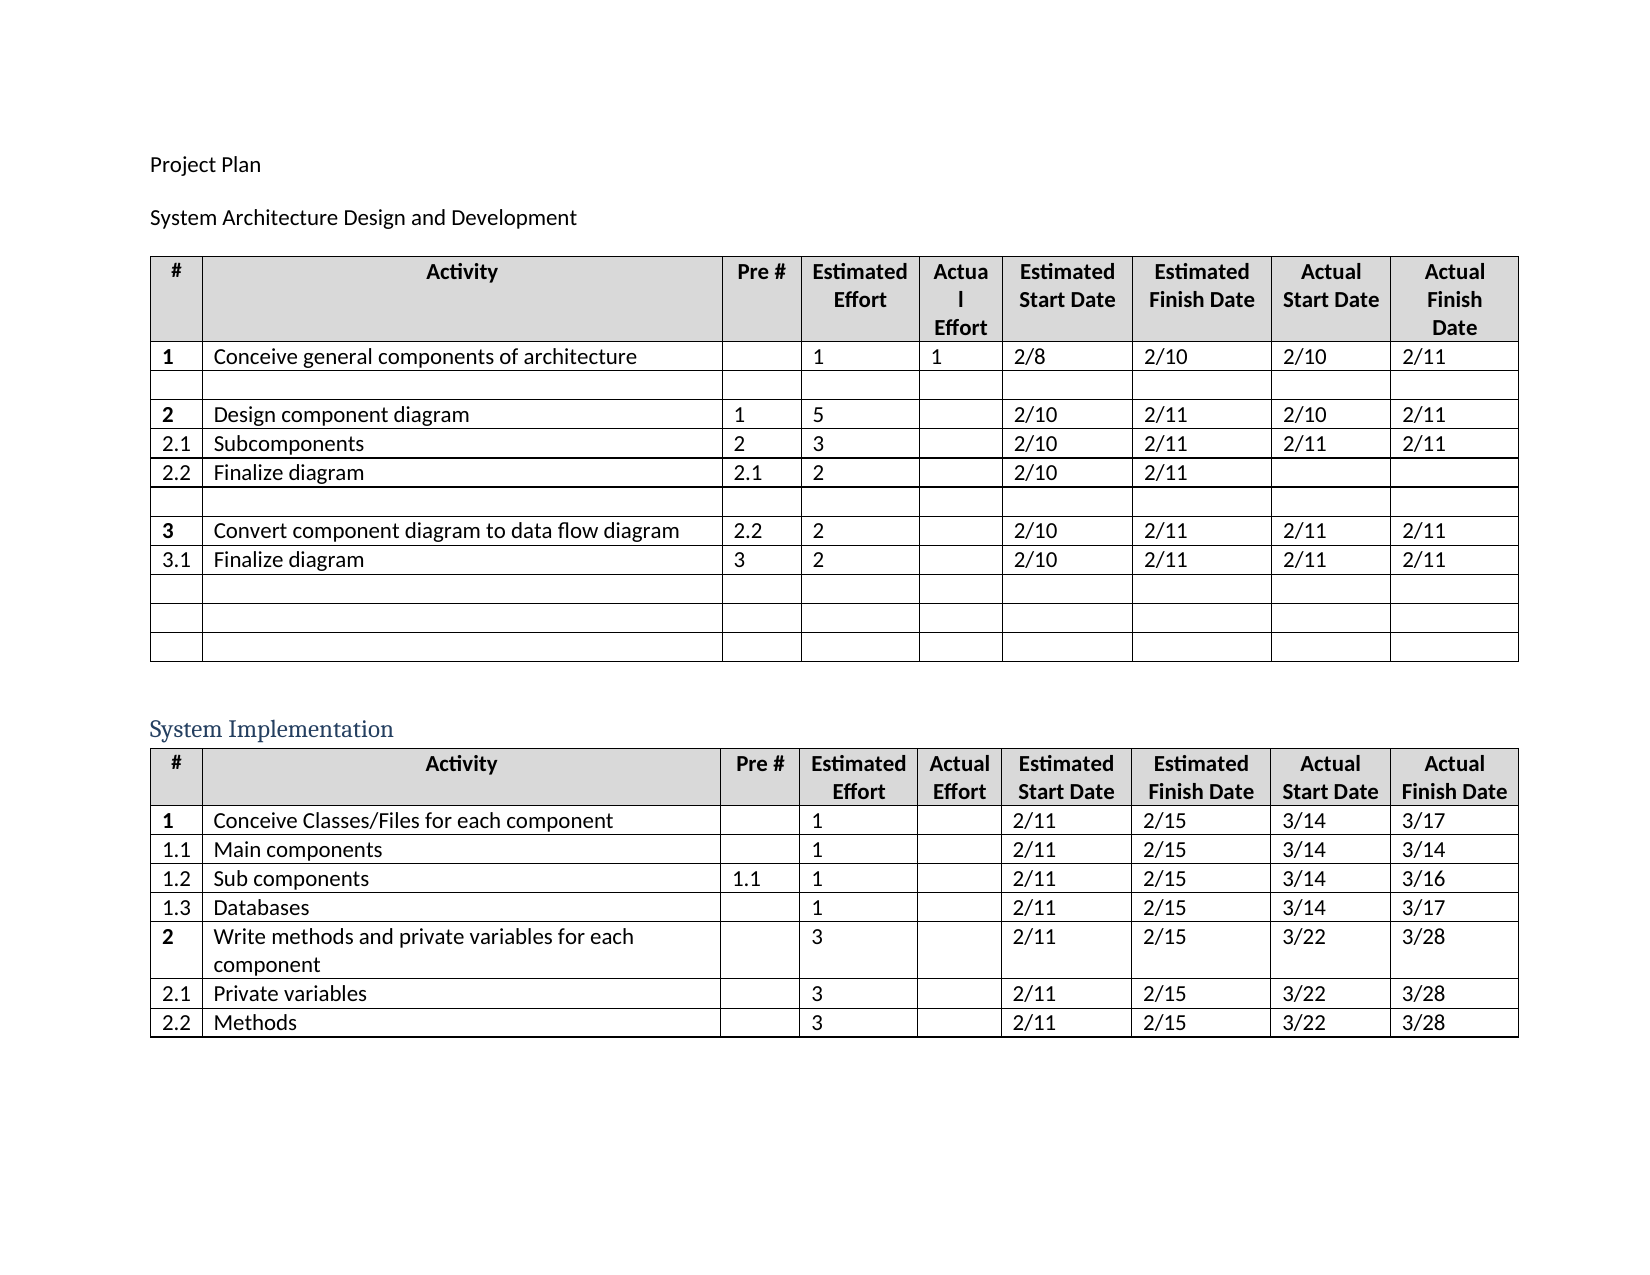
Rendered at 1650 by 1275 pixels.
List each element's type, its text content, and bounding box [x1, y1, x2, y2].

table_cell 2/11 [1002, 806, 1131, 834]
table_cell 3/17 [1391, 806, 1518, 834]
table_cell [1391, 604, 1518, 632]
table_cell [1391, 633, 1518, 661]
table_cell [1272, 575, 1390, 603]
table_cell 2/11 [1002, 835, 1131, 863]
table_cell Finalize diagram [203, 546, 722, 574]
table_cell Finalize diagram [203, 459, 722, 486]
table_cell [203, 371, 722, 399]
table_cell 1.2 [151, 864, 202, 892]
table_cell 3 [802, 429, 919, 457]
table_cell 2.1 [723, 459, 801, 486]
table_cell 1 [151, 806, 202, 834]
table_cell Main components [203, 835, 720, 863]
table_cell 2/10 [1133, 342, 1271, 370]
table_cell [1272, 633, 1390, 661]
table_cell 3.1 [151, 546, 202, 574]
table_cell [918, 979, 1001, 1007]
table_cell [203, 604, 722, 632]
table_cell 1.1 [151, 835, 202, 863]
table_cell 3/28 [1391, 1009, 1518, 1036]
table_cell [1272, 604, 1390, 632]
table_cell 3/14 [1271, 835, 1390, 863]
table_cell Design component diagram [203, 400, 722, 428]
table_cell Subcomponents [203, 429, 722, 457]
table_header Estimated Finish Date [1132, 749, 1270, 805]
table_cell [151, 488, 202, 516]
table_cell 2 [723, 429, 801, 457]
table_cell 2.2 [151, 459, 202, 486]
table_cell [802, 633, 919, 661]
table_cell 2 [151, 400, 202, 428]
table_cell 2/11 [1133, 546, 1271, 574]
table_cell 1 [800, 893, 917, 921]
table_cell 2/11 [1391, 517, 1518, 544]
table_cell [721, 806, 799, 834]
table_cell [723, 371, 801, 399]
table_cell [920, 459, 1002, 486]
table_header Actual Finish Date [1391, 749, 1518, 805]
table_cell [1003, 633, 1132, 661]
table_cell 1.1 [721, 864, 799, 892]
table_cell [1003, 371, 1132, 399]
table_cell [151, 633, 202, 661]
table_cell [920, 488, 1002, 516]
table_cell 2/11 [1133, 429, 1271, 457]
table_cell 2/15 [1132, 806, 1270, 834]
table_cell [920, 575, 1002, 603]
table_cell 3/16 [1391, 864, 1518, 892]
table_header Activity [203, 749, 720, 805]
table_cell [723, 575, 801, 603]
table_cell [1003, 575, 1132, 603]
table_cell 2/11 [1133, 400, 1271, 428]
table_cell [721, 835, 799, 863]
table_cell 2/11 [1133, 459, 1271, 486]
table_cell 1 [800, 806, 917, 834]
table_cell 2/10 [1003, 546, 1132, 574]
table_cell 3 [800, 1009, 917, 1036]
table_cell 2/11 [1391, 400, 1518, 428]
table_header Actual Effort [920, 257, 1002, 341]
table_cell [721, 979, 799, 1007]
table_cell 1 [800, 835, 917, 863]
table_cell 2/10 [1003, 429, 1132, 457]
table_cell 2/15 [1132, 835, 1270, 863]
table_header Estimated Start Date [1002, 749, 1131, 805]
table_cell 2/15 [1132, 979, 1270, 1007]
table_cell [1272, 371, 1390, 399]
table_cell 2 [802, 517, 919, 544]
table_cell 2.1 [151, 979, 202, 1007]
table_cell 3 [151, 517, 202, 544]
table_cell 1 [802, 342, 919, 370]
table_header Pre # [721, 749, 799, 805]
table_cell 3 [800, 922, 917, 978]
table_header Actual Finish Date [1391, 257, 1518, 341]
table_cell 2 [802, 459, 919, 486]
table_cell Conceive general components of architecture [203, 342, 722, 370]
table_cell 2/15 [1132, 922, 1270, 978]
table_header Activity [203, 257, 722, 341]
table_cell [920, 604, 1002, 632]
table_header Actual Effort [918, 749, 1001, 805]
table_cell [802, 575, 919, 603]
table_cell 1.3 [151, 893, 202, 921]
table_cell 2/10 [1003, 517, 1132, 544]
table_header # [151, 749, 202, 805]
table_cell [920, 400, 1002, 428]
table_cell [802, 488, 919, 516]
table_cell 2/15 [1132, 1009, 1270, 1036]
table_cell [721, 893, 799, 921]
table_cell 3 [800, 979, 917, 1007]
table_cell [1391, 459, 1518, 486]
table_cell 2/10 [1003, 459, 1132, 486]
subtitle System Implementation [150, 715, 1500, 744]
table_cell [723, 633, 801, 661]
table_cell [918, 922, 1001, 978]
table_cell 3/28 [1391, 979, 1518, 1007]
table_cell [802, 604, 919, 632]
table_cell 2/11 [1272, 517, 1390, 544]
table_cell 1 [920, 342, 1002, 370]
table_cell [1133, 633, 1271, 661]
table_cell Private variables [203, 979, 720, 1007]
table_cell 1 [151, 342, 202, 370]
table_cell [918, 893, 1001, 921]
table_cell 2/11 [1002, 864, 1131, 892]
table_cell 2.1 [151, 429, 202, 457]
table_cell [1272, 459, 1390, 486]
table_cell 2/11 [1272, 429, 1390, 457]
table_cell 3/22 [1271, 979, 1390, 1007]
table_cell [151, 575, 202, 603]
table_cell [1133, 604, 1271, 632]
table_cell 3/22 [1271, 922, 1390, 978]
table_cell 2/11 [1133, 517, 1271, 544]
table_cell [1003, 488, 1132, 516]
table_cell 3/17 [1391, 893, 1518, 921]
table_cell 5 [802, 400, 919, 428]
table_header Estimated Effort [802, 257, 919, 341]
table_cell [723, 342, 801, 370]
table_cell 3 [723, 546, 801, 574]
table_cell [1391, 488, 1518, 516]
table_cell 2/8 [1003, 342, 1132, 370]
table_cell Write methods and private variables for each component [203, 922, 720, 978]
table_cell [721, 1009, 799, 1036]
table_cell 3/14 [1271, 893, 1390, 921]
table_cell [920, 517, 1002, 544]
table_cell Convert component diagram to data flow diagram [203, 517, 722, 544]
table_cell [203, 575, 722, 603]
table_cell Sub components [203, 864, 720, 892]
table_header # [151, 257, 202, 341]
table_cell 2 [802, 546, 919, 574]
table_cell [920, 429, 1002, 457]
table_cell [918, 864, 1001, 892]
table_cell 2.2 [151, 1009, 202, 1036]
table_cell [203, 488, 722, 516]
table_cell [918, 806, 1001, 834]
table_cell 1 [800, 864, 917, 892]
table_header Actual Start Date [1272, 257, 1390, 341]
table_cell 2/11 [1002, 893, 1131, 921]
table_cell 2/11 [1002, 922, 1131, 978]
table_cell 2/11 [1272, 546, 1390, 574]
table_cell [918, 1009, 1001, 1036]
table_cell [151, 604, 202, 632]
table_cell 1 [723, 400, 801, 428]
table_cell [151, 371, 202, 399]
table_cell [1003, 604, 1132, 632]
table_cell [802, 371, 919, 399]
table_cell [1272, 488, 1390, 516]
table_cell 3/14 [1391, 835, 1518, 863]
table_cell [721, 922, 799, 978]
table_cell Databases [203, 893, 720, 921]
table_cell [1391, 575, 1518, 603]
table_cell 2/15 [1132, 864, 1270, 892]
table_header Pre # [723, 257, 801, 341]
table_cell [203, 633, 722, 661]
table_cell [1133, 488, 1271, 516]
table_cell [723, 488, 801, 516]
table_cell [920, 371, 1002, 399]
table_cell 2/10 [1003, 400, 1132, 428]
table_cell 2/10 [1272, 342, 1390, 370]
table_cell 2/10 [1272, 400, 1390, 428]
table_cell [1133, 575, 1271, 603]
table_cell 2 [151, 922, 202, 978]
table_cell Conceive Classes/Files for each component [203, 806, 720, 834]
table_header Actual Start Date [1271, 749, 1390, 805]
table_header Estimated Effort [800, 749, 917, 805]
table_header Estimated Finish Date [1133, 257, 1271, 341]
table_cell 2/11 [1391, 342, 1518, 370]
table_cell 2/11 [1002, 1009, 1131, 1036]
table_cell [920, 633, 1002, 661]
text Project Plan [150, 150, 1500, 178]
table_cell 2/15 [1132, 893, 1270, 921]
table_cell 2/11 [1002, 979, 1131, 1007]
text System Architecture Design and Development [150, 203, 1500, 231]
table_cell 3/28 [1391, 922, 1518, 978]
table_cell 2/11 [1391, 429, 1518, 457]
table_cell [918, 835, 1001, 863]
table_cell 2.2 [723, 517, 801, 544]
table_cell 2/11 [1391, 546, 1518, 574]
table_cell 3/14 [1271, 864, 1390, 892]
table_cell 3/14 [1271, 806, 1390, 834]
table_cell [920, 546, 1002, 574]
table_cell Methods [203, 1009, 720, 1036]
table_cell 3/22 [1271, 1009, 1390, 1036]
table_header Estimated Start Date [1003, 257, 1132, 341]
table_cell [1133, 371, 1271, 399]
table_cell [1391, 371, 1518, 399]
table_cell [723, 604, 801, 632]
